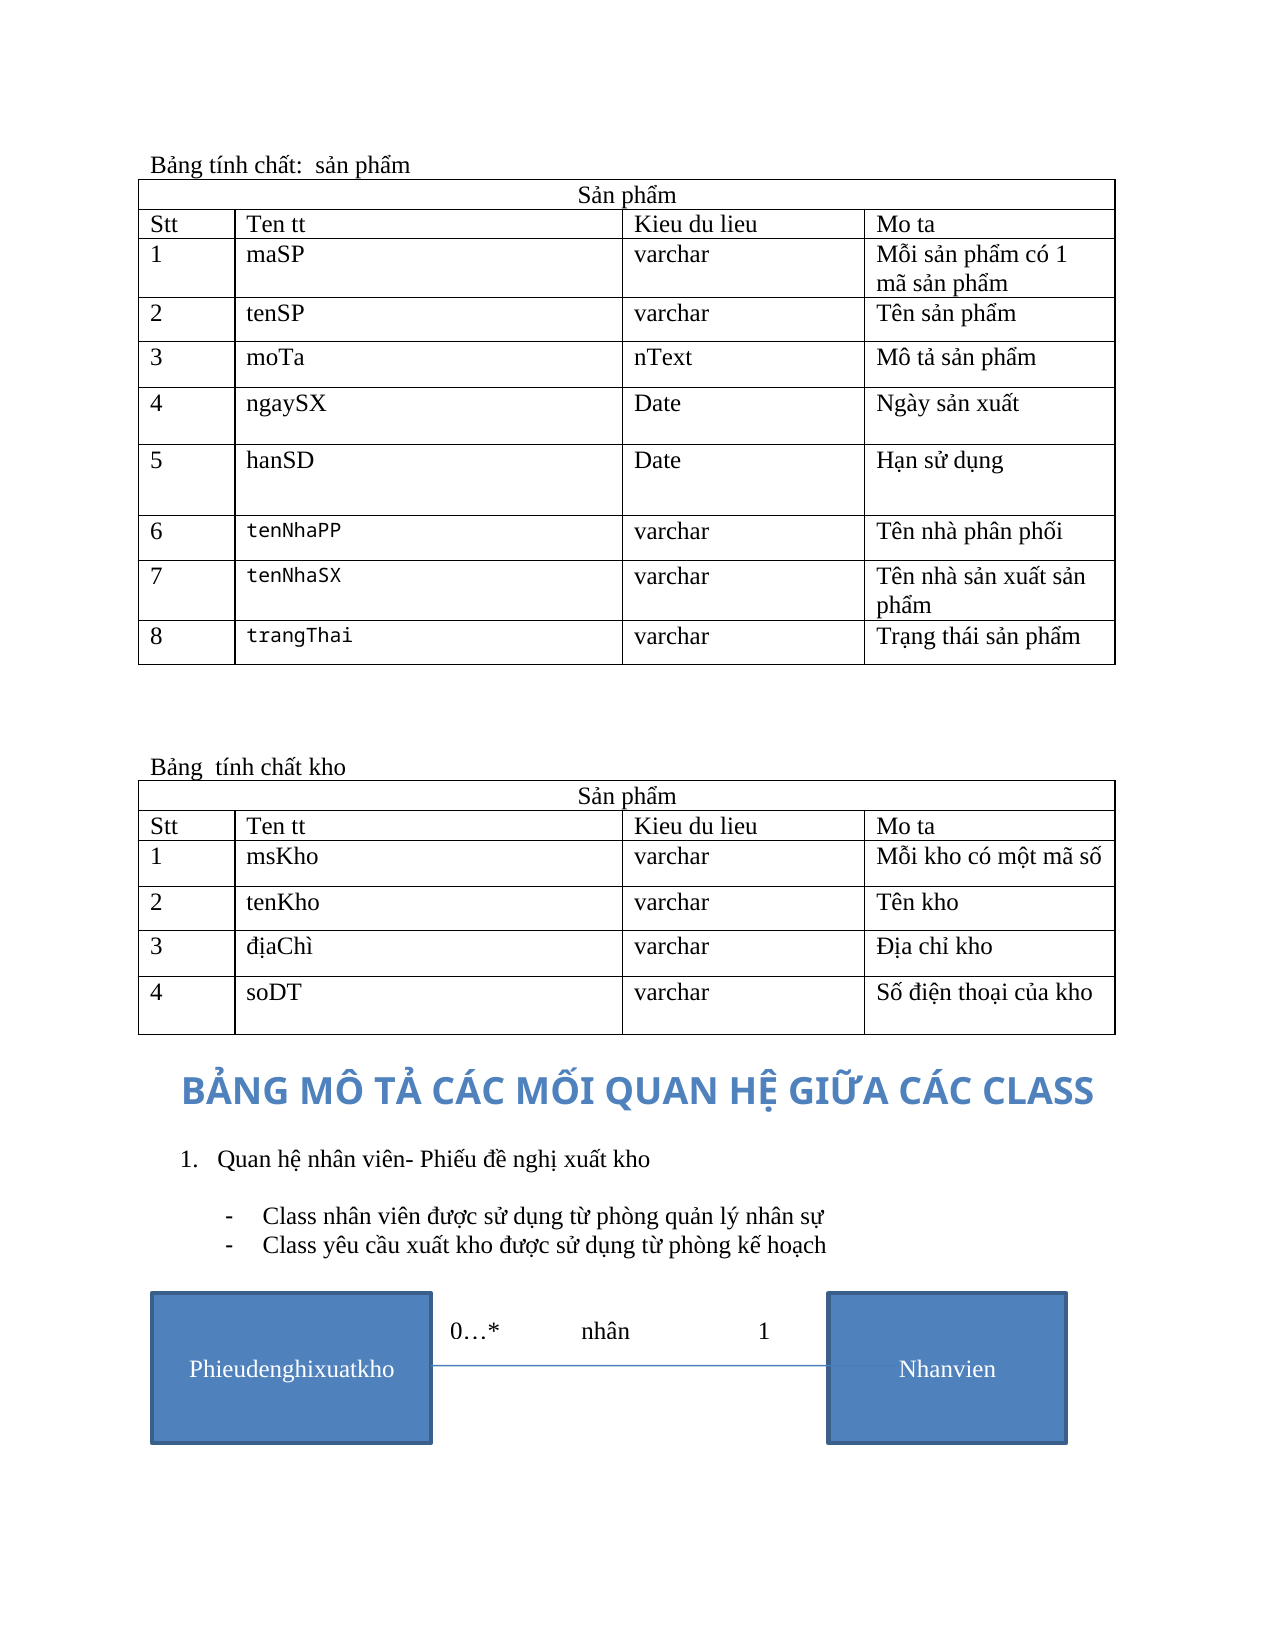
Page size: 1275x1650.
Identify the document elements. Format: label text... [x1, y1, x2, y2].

table_cell Date [623, 445, 864, 515]
table_header Sản phẩm [139, 781, 1114, 810]
table_cell 4 [139, 977, 234, 1034]
table_cell 3 [139, 342, 234, 387]
text Bảng tính chất kho [150, 752, 1125, 780]
table_cell 3 [139, 931, 234, 976]
table_cell 2 [139, 887, 234, 930]
list Class nhân viên được sử dụng từ phòng quản lý nhân sự [225, 1201, 1125, 1230]
table_cell Kieu du lieu [623, 210, 864, 238]
table_cell Hạn sử dụng [865, 445, 1114, 515]
table_cell 6 [139, 516, 234, 560]
table_cell nText [623, 342, 864, 387]
table_cell 2 [139, 298, 234, 341]
table_cell ngaySX [236, 388, 622, 444]
table_cell Tên sản phẩm [865, 298, 1114, 341]
table_cell varchar [623, 239, 864, 297]
table_cell Ten tt [236, 811, 622, 840]
table_cell Mỗi kho có một mã số [865, 841, 1114, 886]
table_cell moTa [236, 342, 622, 387]
list Quan hệ nhân viên- Phiếu đề nghị xuất kho [179, 1144, 1125, 1173]
table_cell 1 [139, 239, 234, 297]
table_cell tenKho [236, 887, 622, 930]
table_cell Stt [139, 811, 234, 840]
table_cell varchar [623, 931, 864, 976]
table_cell 5 [139, 445, 234, 515]
table_cell 7 [139, 561, 234, 620]
table_cell varchar [623, 887, 864, 930]
table_cell Tên kho [865, 887, 1114, 930]
table_cell Ngày sản xuất [865, 388, 1114, 444]
table_cell Mo ta [865, 210, 1114, 238]
table_cell 4 [139, 388, 234, 444]
table_cell Trạng thái sản phẩm [865, 621, 1114, 664]
table_cell hanSD [236, 445, 622, 515]
table_cell tenNhaPP [236, 516, 622, 560]
text BẢNG MÔ TẢ CÁC MỐI QUAN HỆ GIỮA CÁC CLASS [150, 1064, 1125, 1115]
table_cell tenSP [236, 298, 622, 341]
table_cell 8 [139, 621, 234, 664]
table_cell varchar [623, 977, 864, 1034]
table_cell varchar [623, 298, 864, 341]
table_header Sản phẩm [139, 180, 1114, 208]
table_cell varchar [623, 841, 864, 886]
table_cell Tên nhà sản xuất sản phẩm [865, 561, 1114, 620]
table_cell Số điện thoại của kho [865, 977, 1114, 1034]
table_cell Date [623, 388, 864, 444]
table_cell Ten tt [236, 210, 622, 238]
table_cell Địa chỉ kho [865, 931, 1114, 976]
list Class yêu cầu xuất kho được sử dụng từ phòng kế hoạch [225, 1230, 1125, 1259]
table_cell địaChì [236, 931, 622, 976]
table_cell Mô tả sản phẩm [865, 342, 1114, 387]
table_cell Mỗi sản phẩm có 1 mã sản phẩm [865, 239, 1114, 297]
table_cell trangThai [236, 621, 622, 664]
table_cell Mo ta [865, 811, 1114, 840]
table_cell msKho [236, 841, 622, 886]
table_cell varchar [623, 621, 864, 664]
table_cell varchar [623, 516, 864, 560]
text Bảng tính chất: sản phẩm [150, 150, 1125, 179]
table_cell Kieu du lieu [623, 811, 864, 840]
table_cell 1 [139, 841, 234, 886]
table_cell Tên nhà phân phối [865, 516, 1114, 560]
table_cell maSP [236, 239, 622, 297]
table_cell varchar [623, 561, 864, 620]
table_cell soDT [236, 977, 622, 1034]
table_cell Stt [139, 210, 234, 238]
table_cell tenNhaSX [236, 561, 622, 620]
